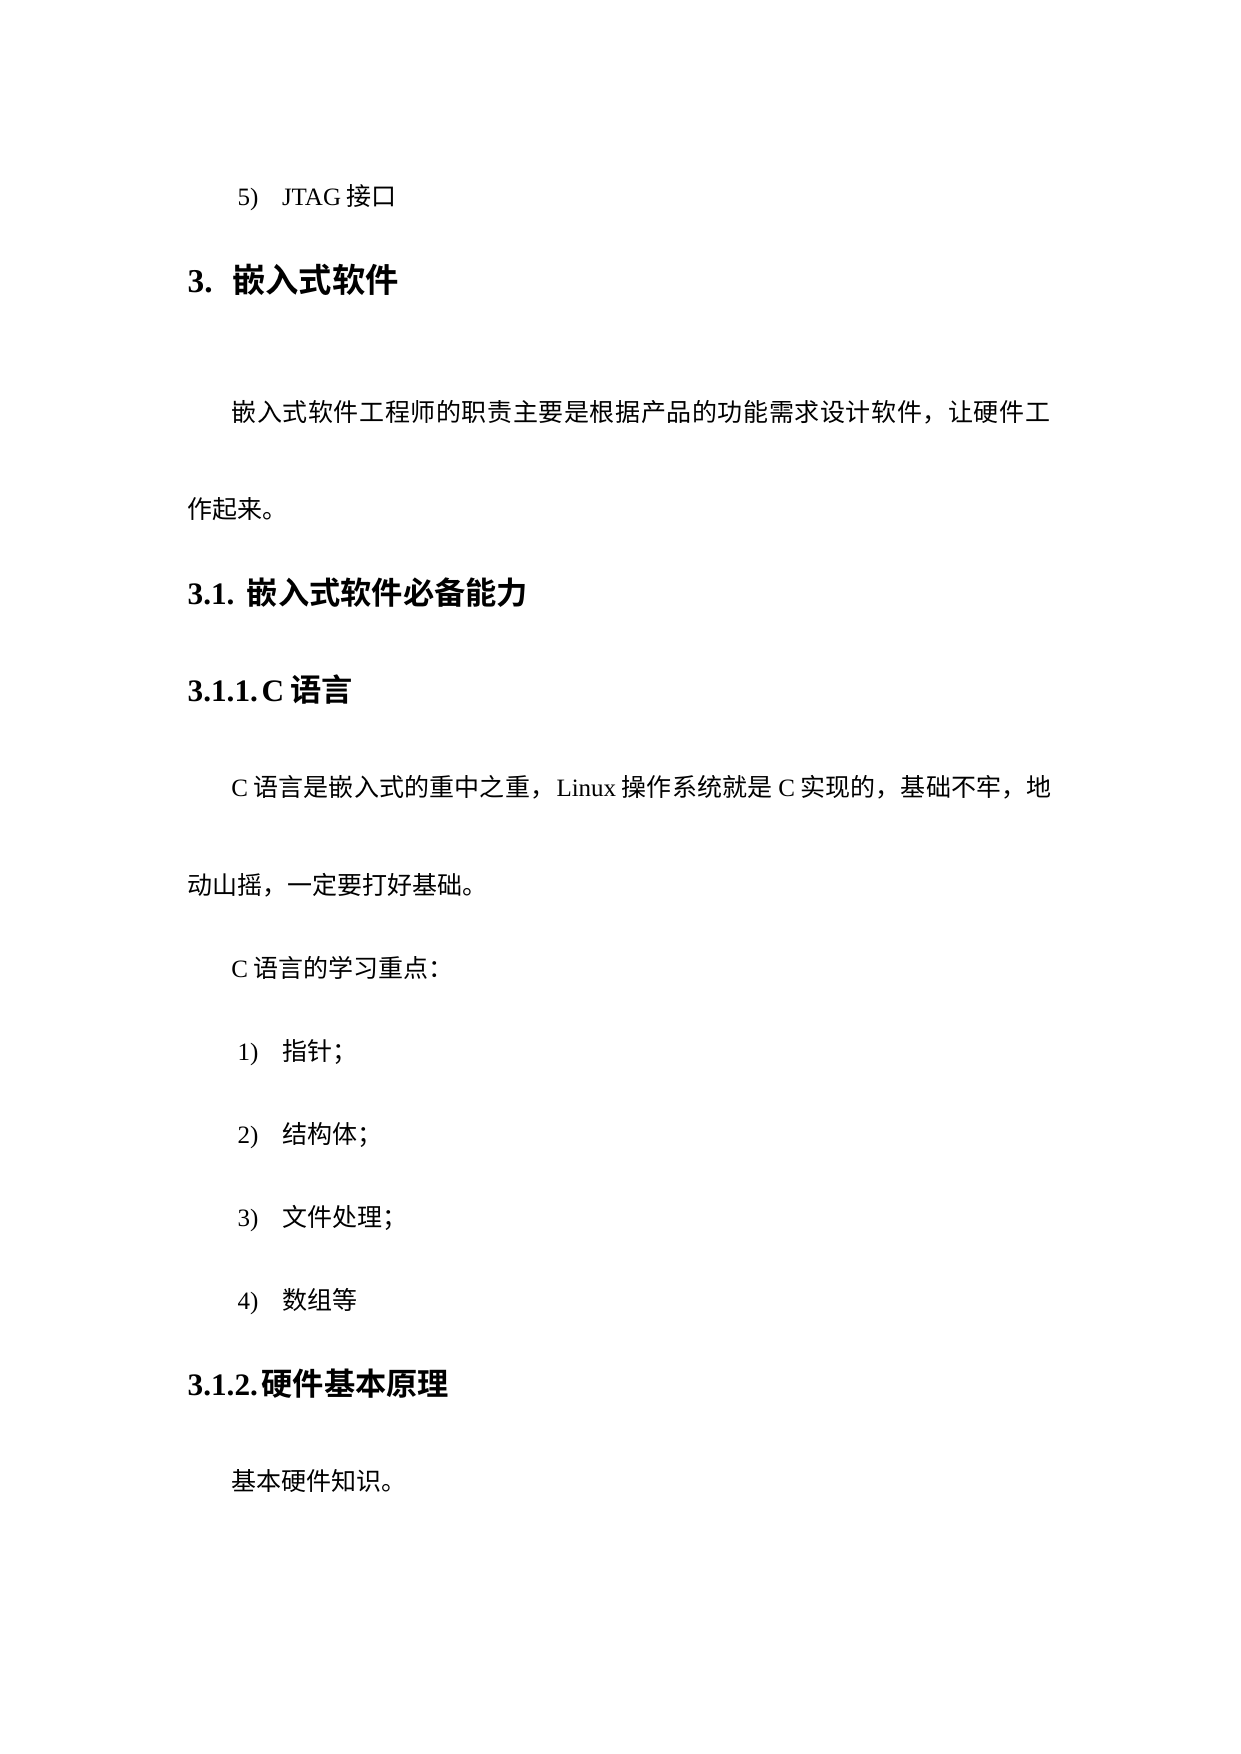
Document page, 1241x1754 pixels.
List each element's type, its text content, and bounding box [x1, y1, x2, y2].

subtitle C语言 [187, 656, 1053, 721]
list JTAG接口 [237, 162, 1053, 227]
text C语言是嵌入式的重中之重，Linux操作系统就是C实现的，基础不牢，地动山摇，一定要打好基础。 [187, 753, 1053, 916]
text 基本硬件知识。 [187, 1447, 1053, 1512]
text C语言的学习重点： [187, 934, 1053, 999]
text 嵌入式软件工程师的职责主要是根据产品的功能需求设计软件，让硬件工作起来。 [187, 378, 1053, 540]
subtitle 硬件基本原理 [187, 1349, 1053, 1414]
list 数组等 [237, 1266, 1053, 1331]
subtitle 嵌入式软件必备能力 [187, 558, 1053, 623]
list 指针； [237, 1017, 1053, 1082]
list 文件处理； [237, 1183, 1053, 1248]
list 结构体； [237, 1100, 1053, 1165]
subtitle 嵌入式软件 [187, 245, 1053, 310]
